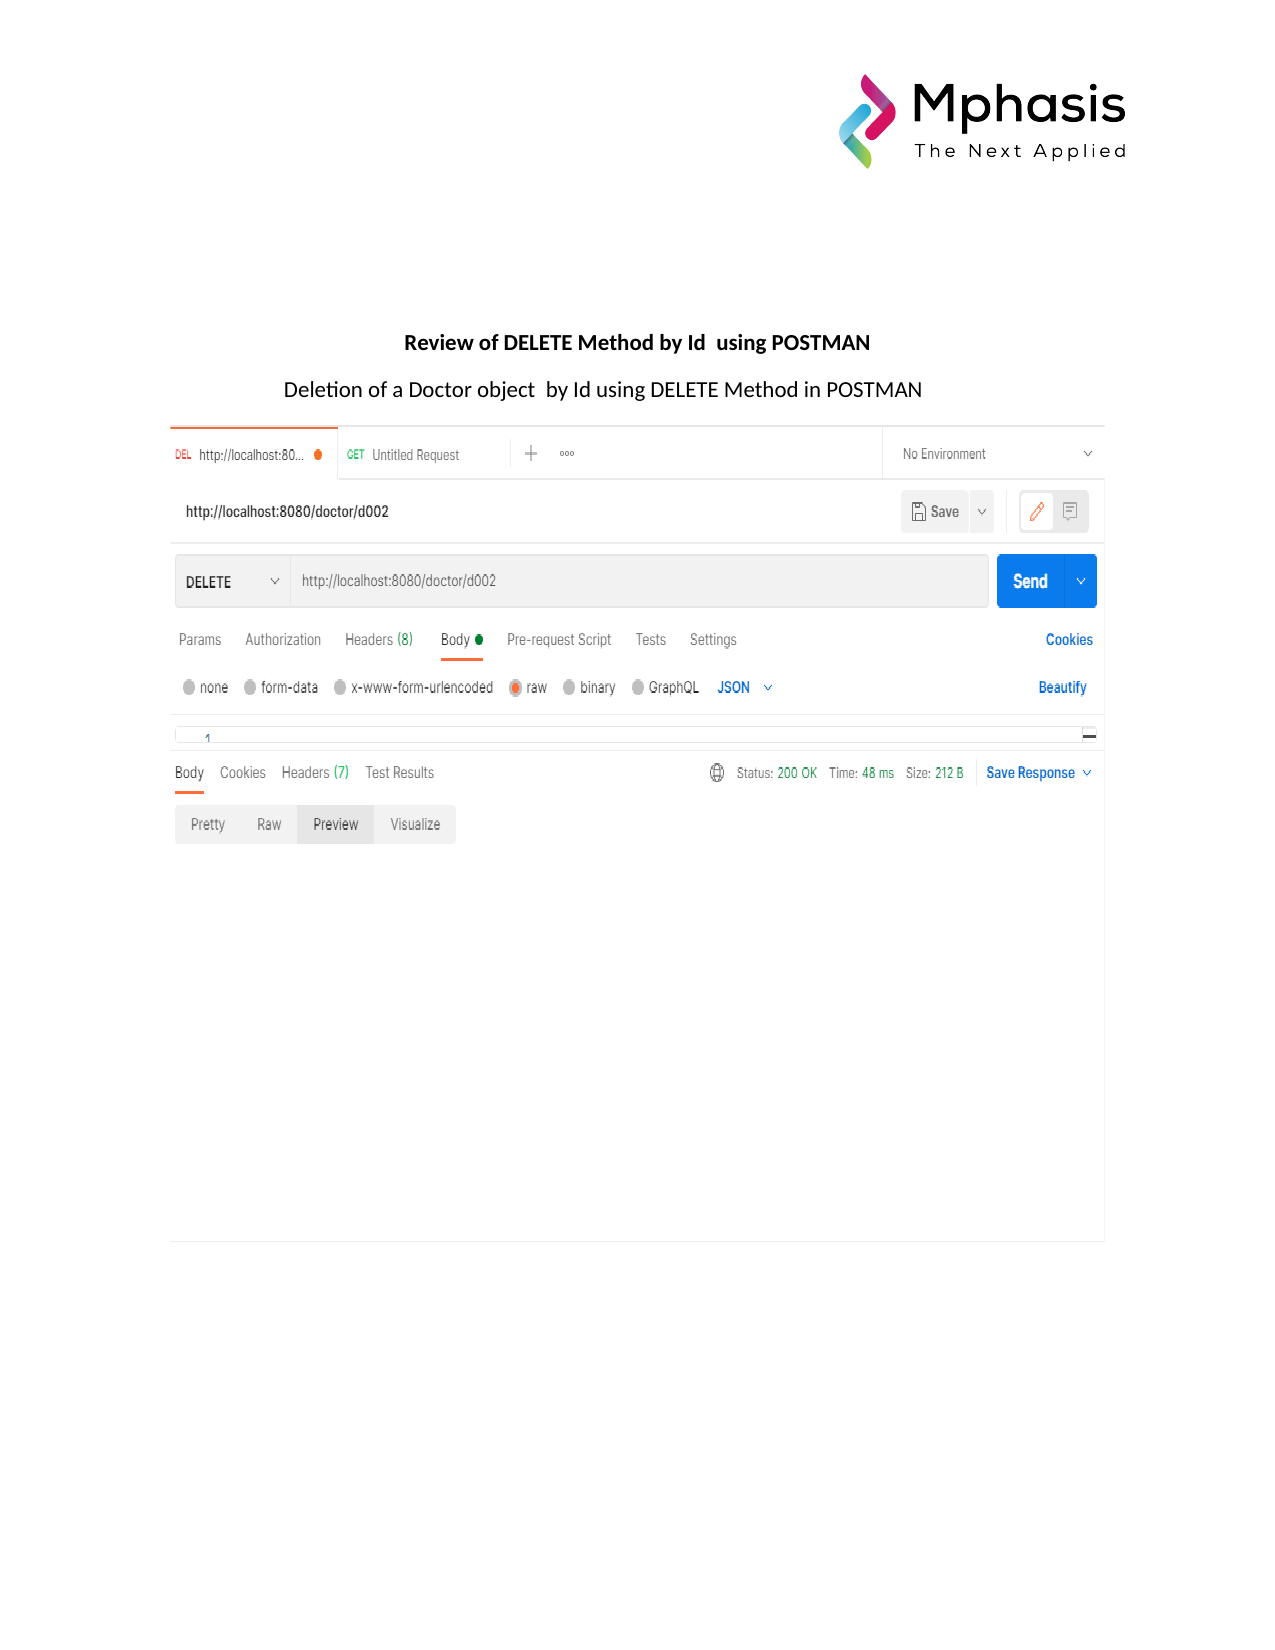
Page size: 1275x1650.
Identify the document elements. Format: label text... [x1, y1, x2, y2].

picture [839, 74, 1125, 169]
text Deletion of a Doctor object by Id using DELETE Method in POSTMAN [150, 375, 1125, 403]
text Review of DELETE Method by Id using POSTMAN [150, 328, 1125, 356]
picture [170, 421, 1105, 1249]
